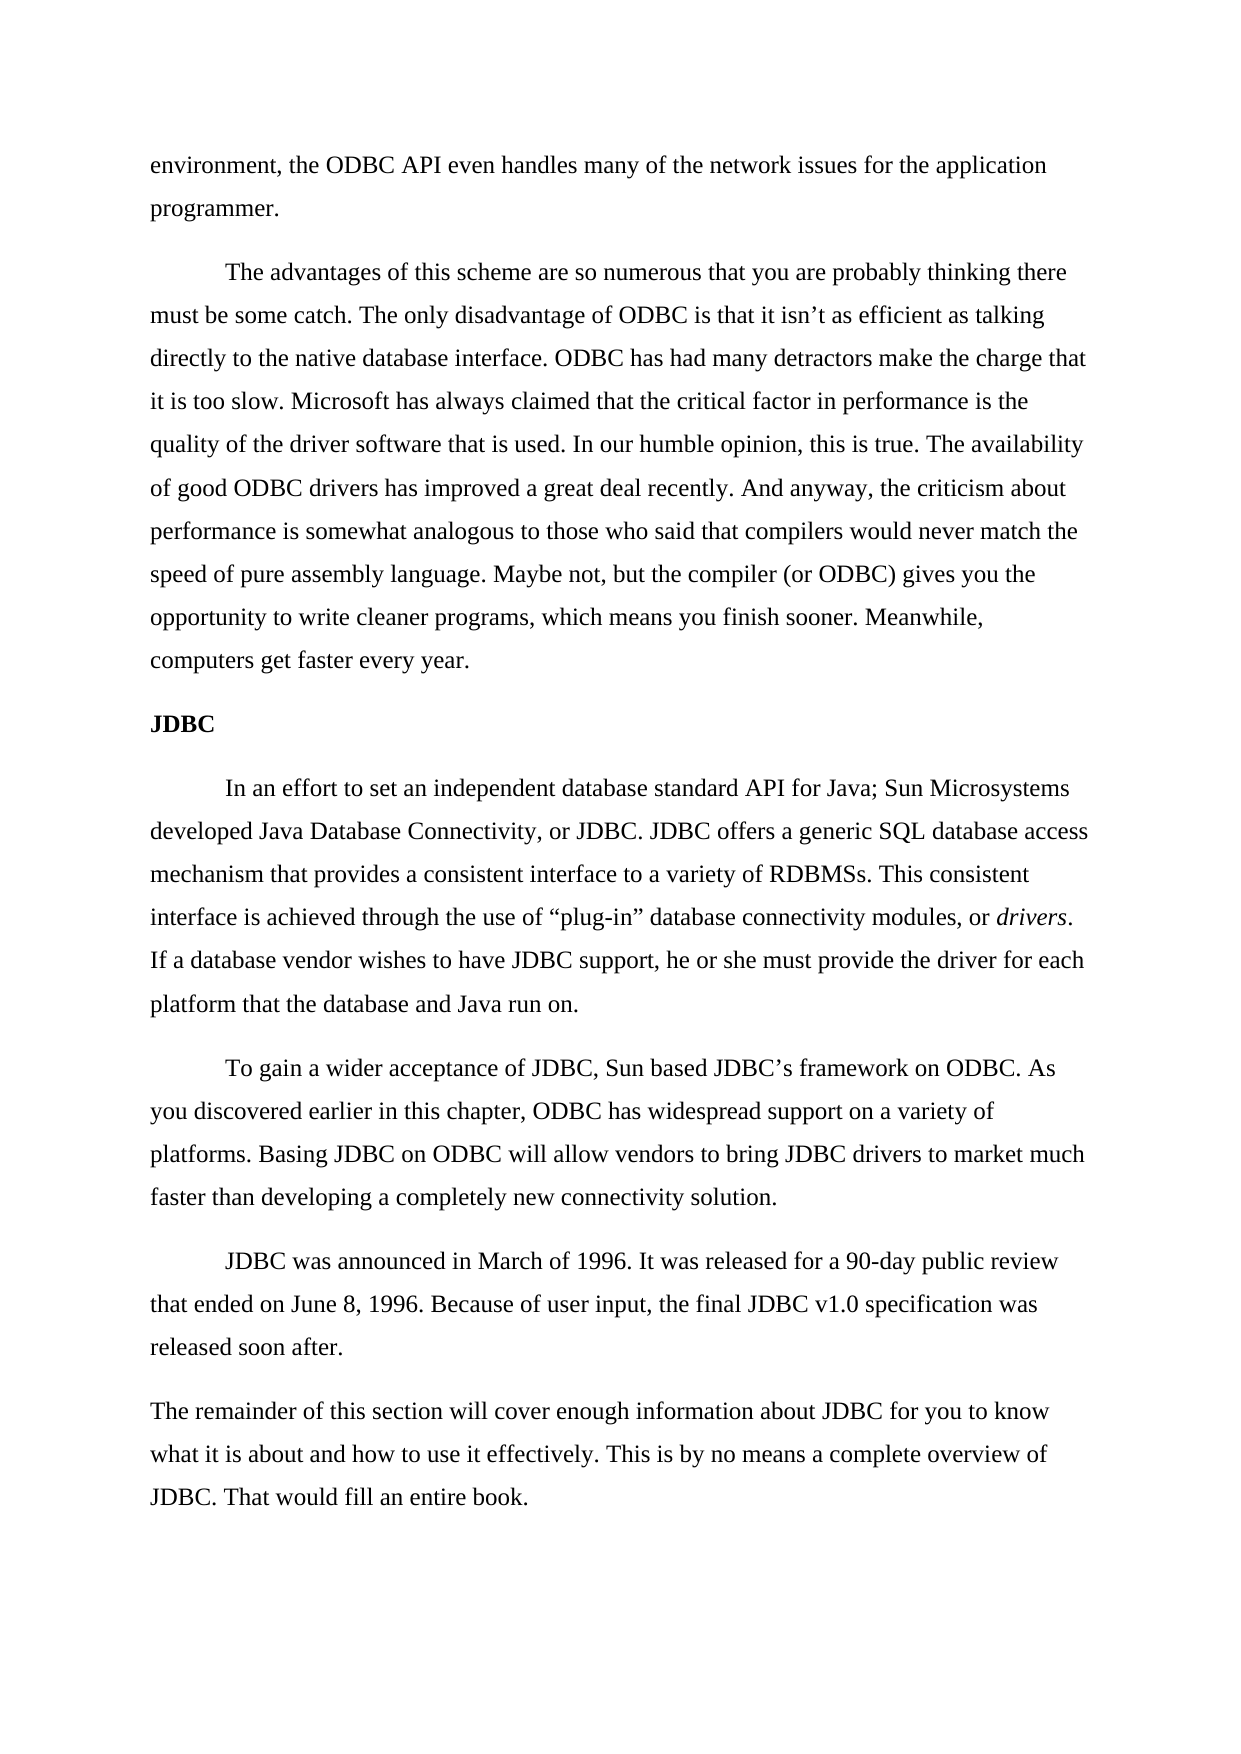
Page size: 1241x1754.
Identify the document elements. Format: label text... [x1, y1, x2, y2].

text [150, 150, 1090, 222]
text The advantages of this scheme are so numerous that you are probably thinking there must be some catch. The only disadvantage of ODBC is that it isn’t as efficient as talking directly to the native database interface. ODBC has had many detractors make the charge that it is too slow. Microsoft has always claimed that the critical factor in performance is the quality of the driver software that is used. In our humble opinion, this is true. The availability of good ODBC drivers has improved a great deal recently. And anyway, the criticism about performance is somewhat analogous to those who said that compilers would never match the speed of pure assembly language. Maybe not, but the compiler (or ODBC) gives you the opportunity to write cleaner programs, which means you finish sooner. Meanwhile, computers get faster every year. [150, 257, 1090, 674]
text JDBC was announced in March of 1996. It was released for a 90-day public review that ended on June 8, 1996. Because of user input, the final JDBC v1.0 specification was released soon after. [150, 1246, 1090, 1361]
text To gain a wider acceptance of JDBC, Sun based JDBC’s framework on ODBC. As you discovered earlier in this chapter, ODBC has widespread support on a variety of platforms. Basing JDBC on ODBC will allow vendors to bring JDBC drivers to market much faster than developing a completely new connectivity solution. [150, 1053, 1090, 1211]
text The remainder of this section will cover enough information about JDBC for you to know what it is about and how to use it effectively. This is by no means a complete overview of JDBC. That would fill an entire book. [150, 1396, 1090, 1511]
text In an effort to set an independent database standard API for Java; Sun Microsystems developed Java Database Connectivity, or JDBC. JDBC offers a generic SQL database access mechanism that provides a consistent interface to a variety of RDBMSs. This consistent interface is achieved through the use of “plug-in” database connectivity modules, or drivers. If a database vendor wishes to have JDBC support, he or she must provide the driver for each platform that the database and Java run on. [150, 773, 1090, 1017]
text JDBC [150, 709, 1090, 738]
